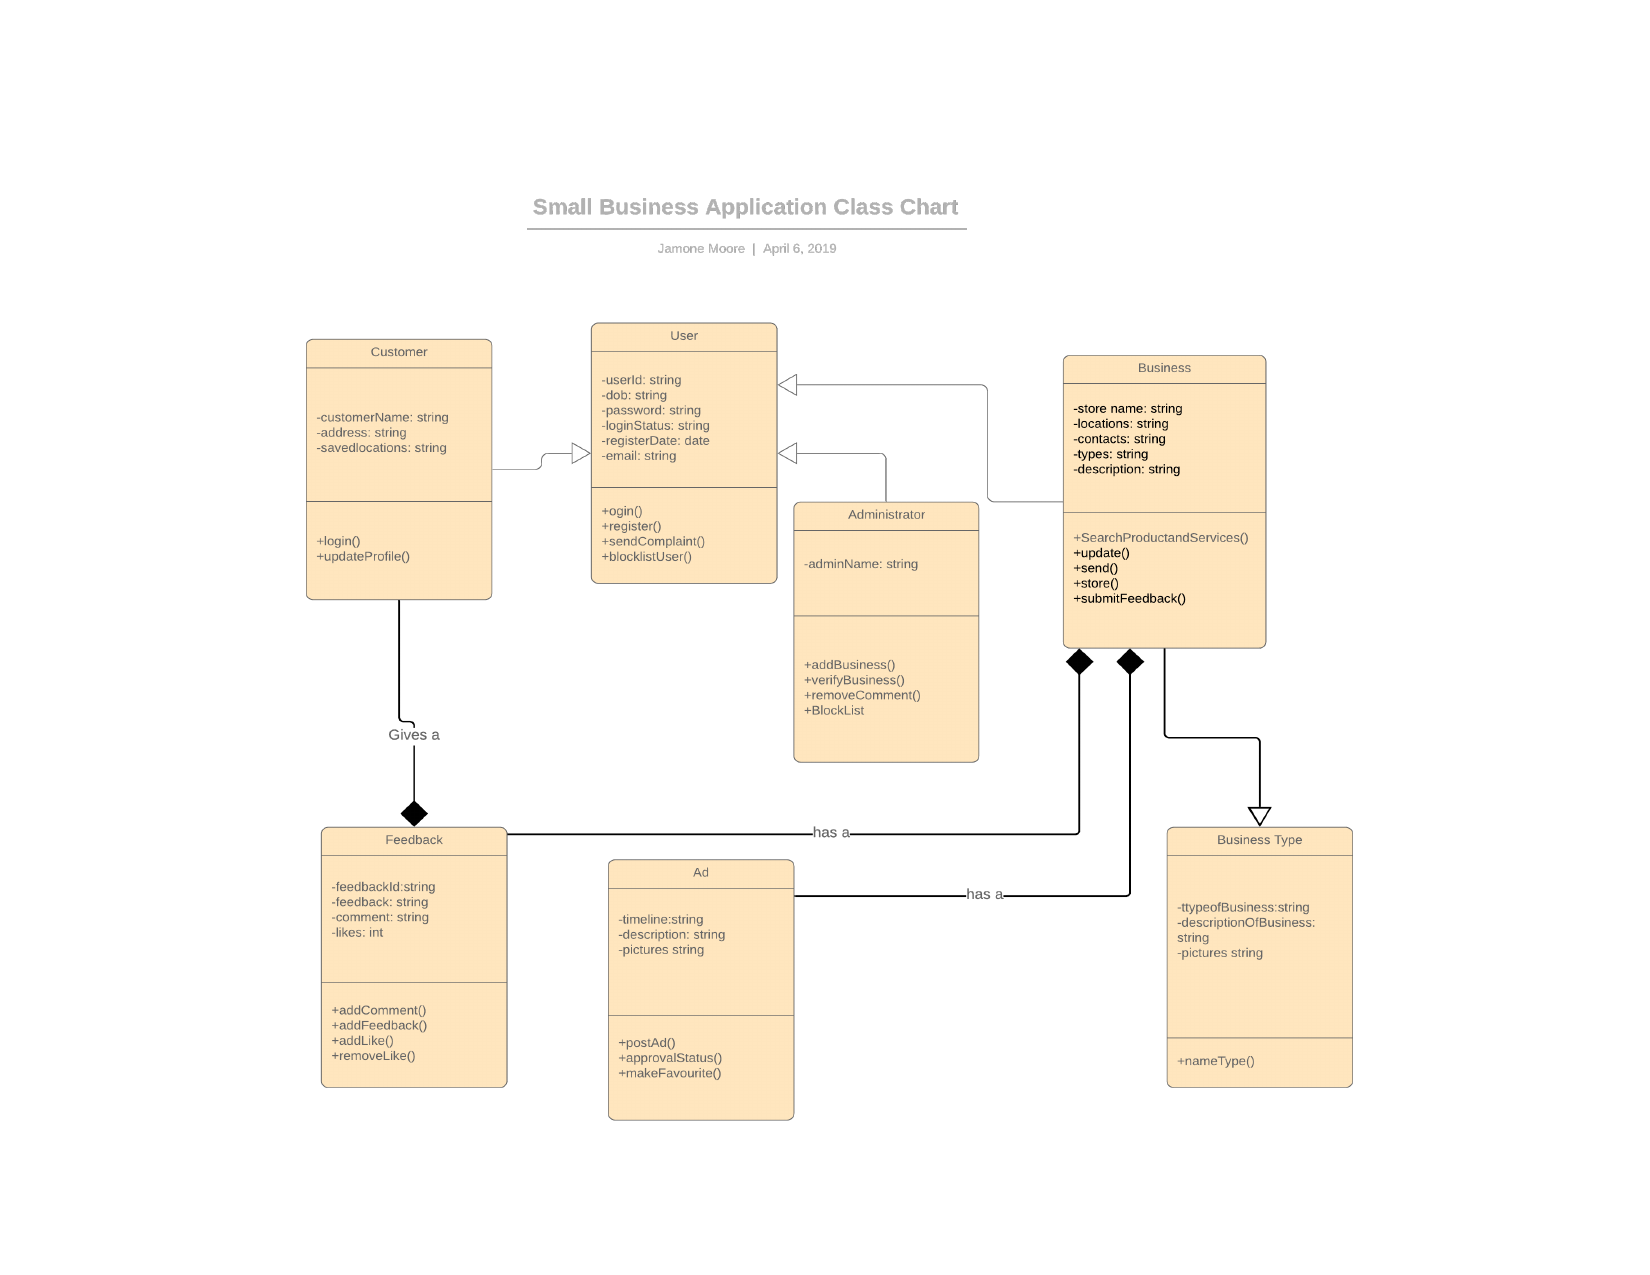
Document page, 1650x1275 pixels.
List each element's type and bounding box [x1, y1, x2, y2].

picture [203, 149, 1447, 1189]
